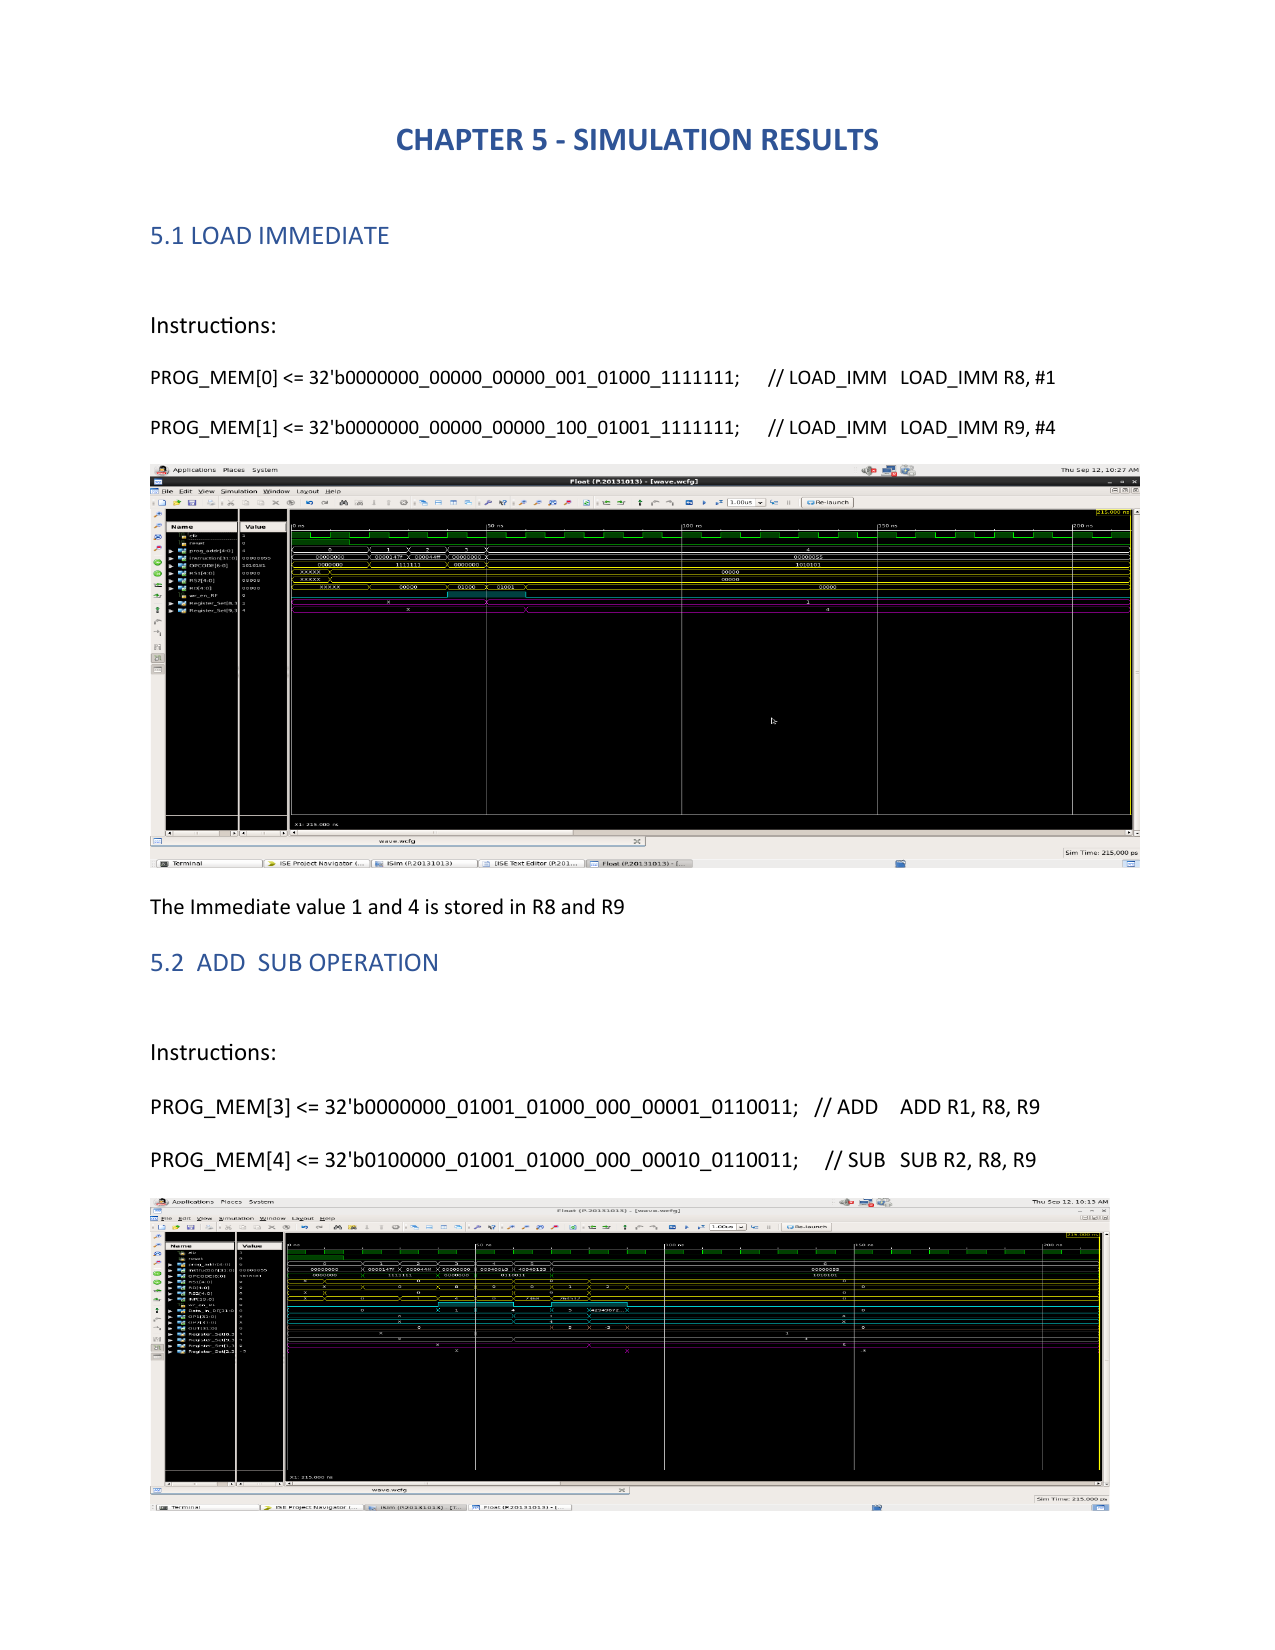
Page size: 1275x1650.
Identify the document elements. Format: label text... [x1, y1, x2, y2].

picture [150, 1198, 1110, 1511]
text PROG_MEM[4] <= 32'b0100000_01001_01000_000_00010_0110011; // SUB SUB R2, R8, R9 [150, 1145, 1125, 1173]
text PROG_MEM[3] <= 32'b0000000_01001_01000_000_00001_0110011; // ADD ADD R1, R8, R9 [150, 1092, 1125, 1120]
text Instructions: [150, 309, 1125, 339]
text Instructions: [150, 1036, 1125, 1067]
text PROG_MEM[1] <= 32'b0000000_00000_00000_100_01001_1111111; // LOAD_IMM LOAD_IMM R9, #4 [150, 414, 1125, 440]
text PROG_MEM[0] <= 32'b0000000_00000_00000_001_01000_1111111; // LOAD_IMM LOAD_IMM R8, #1 [150, 364, 1125, 390]
text The Immediate value 1 and 4 is stored in R8 and R9 [150, 892, 1125, 920]
subtitle 5.2 ADD SUB OPERATION [150, 945, 1125, 978]
picture [150, 464, 1140, 868]
subtitle 5.1 LOAD IMMEDIATE [150, 218, 1125, 251]
subtitle CHAPTER 5 - SIMULATION RESULTS [150, 118, 1125, 159]
